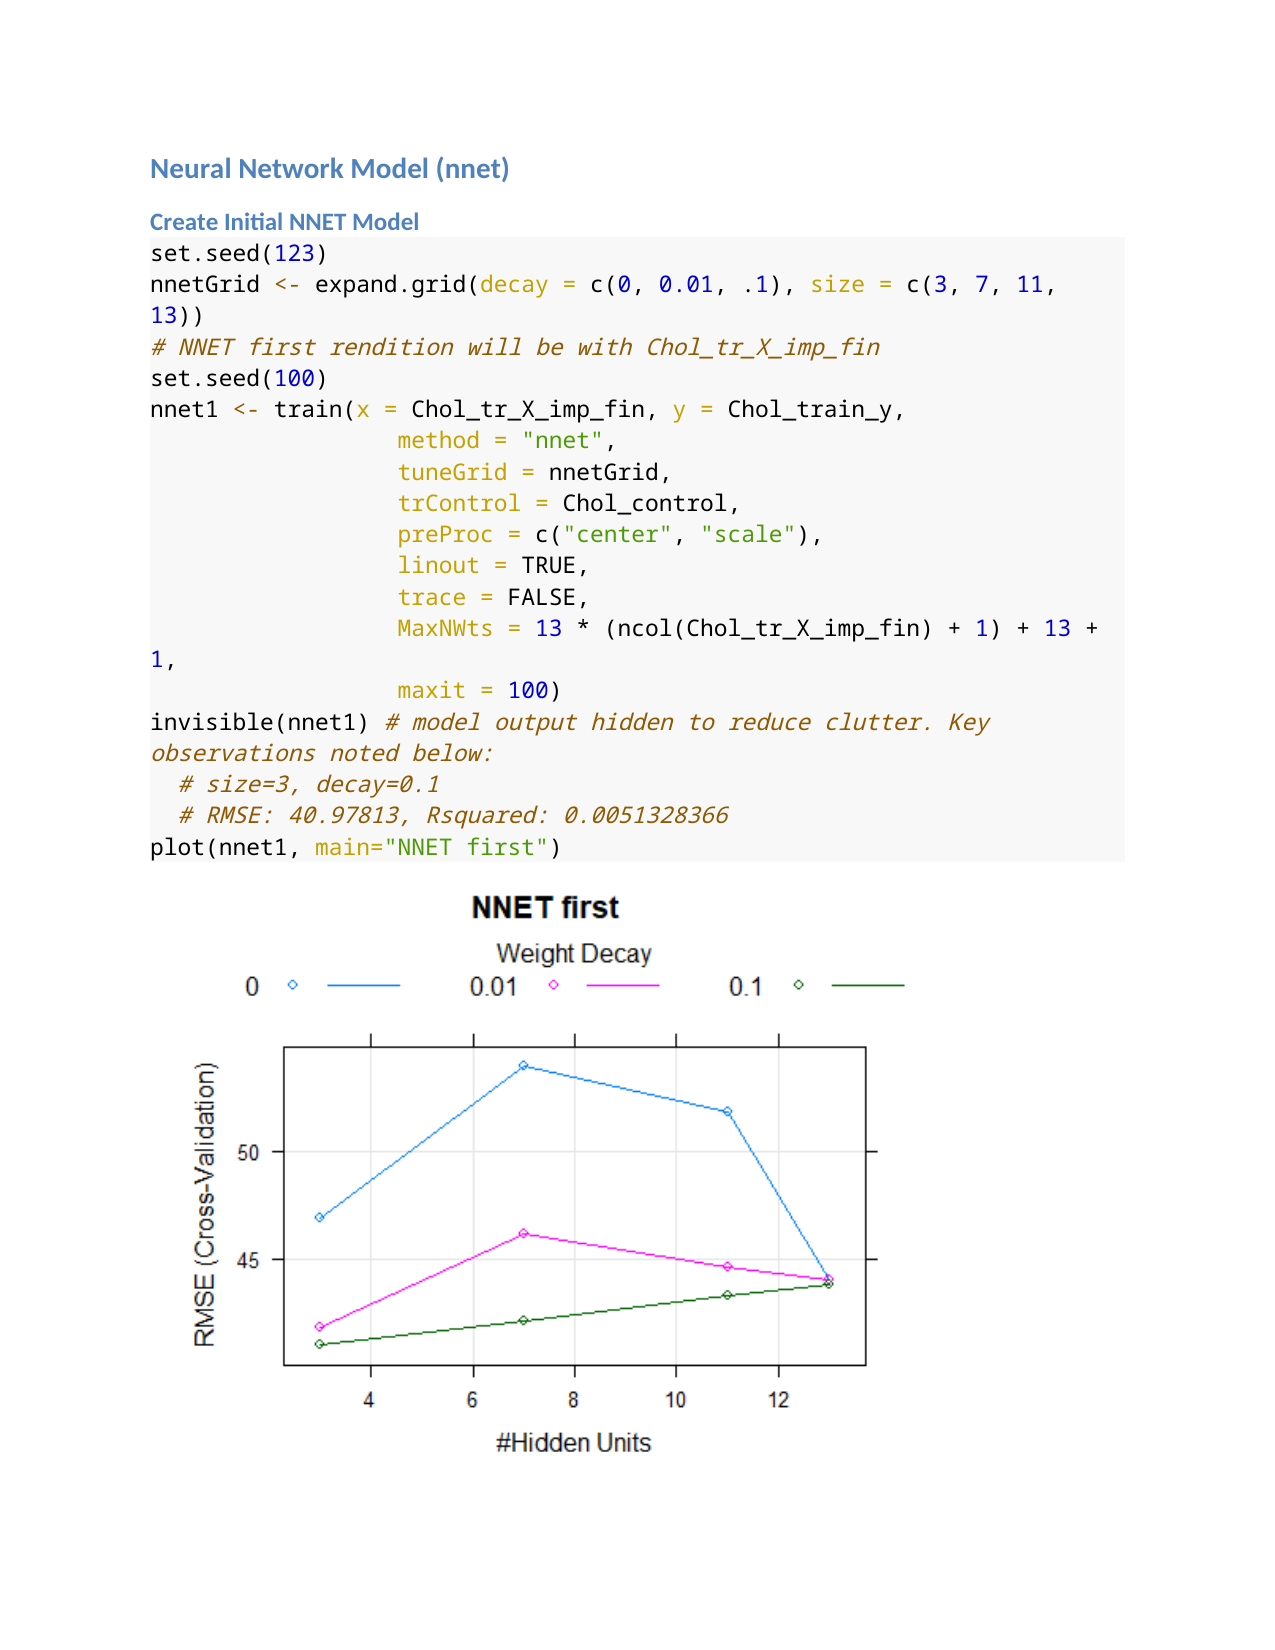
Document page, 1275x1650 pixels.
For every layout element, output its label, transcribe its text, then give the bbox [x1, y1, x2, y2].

subtitle Create Initial NNET Model [150, 206, 1125, 237]
text set.seed(123) nnetGrid <- expand.grid(decay = c(0, 0.01, .1), size = c(3, 7, 11, 13)) # NNET first rendition will be with Chol_tr_X_imp_fin set.seed(100) nnet1 <- train(x = Chol_tr_X_imp_fin, y = Chol_train_y, method = "nnet", tuneGrid = nnetGrid, trControl = Chol_control, preProc = c("center", "scale"), linout = TRUE, trace = FALSE, MaxNWts = 13 * (ncol(Chol_tr_X_imp_fin) + 1) + 13 + 1, maxit = 100) invisible(nnet1) # model output hidden to reduce clutter. Key observations noted below: # size=3, decay=0.1 # RMSE: 40.97813, Rsquared: 0.0051328366 plot(nnet1, main="NNET first") [150, 237, 1125, 862]
subtitle Neural Network Model (nnet) [150, 150, 1125, 186]
picture [168, 882, 927, 1490]
